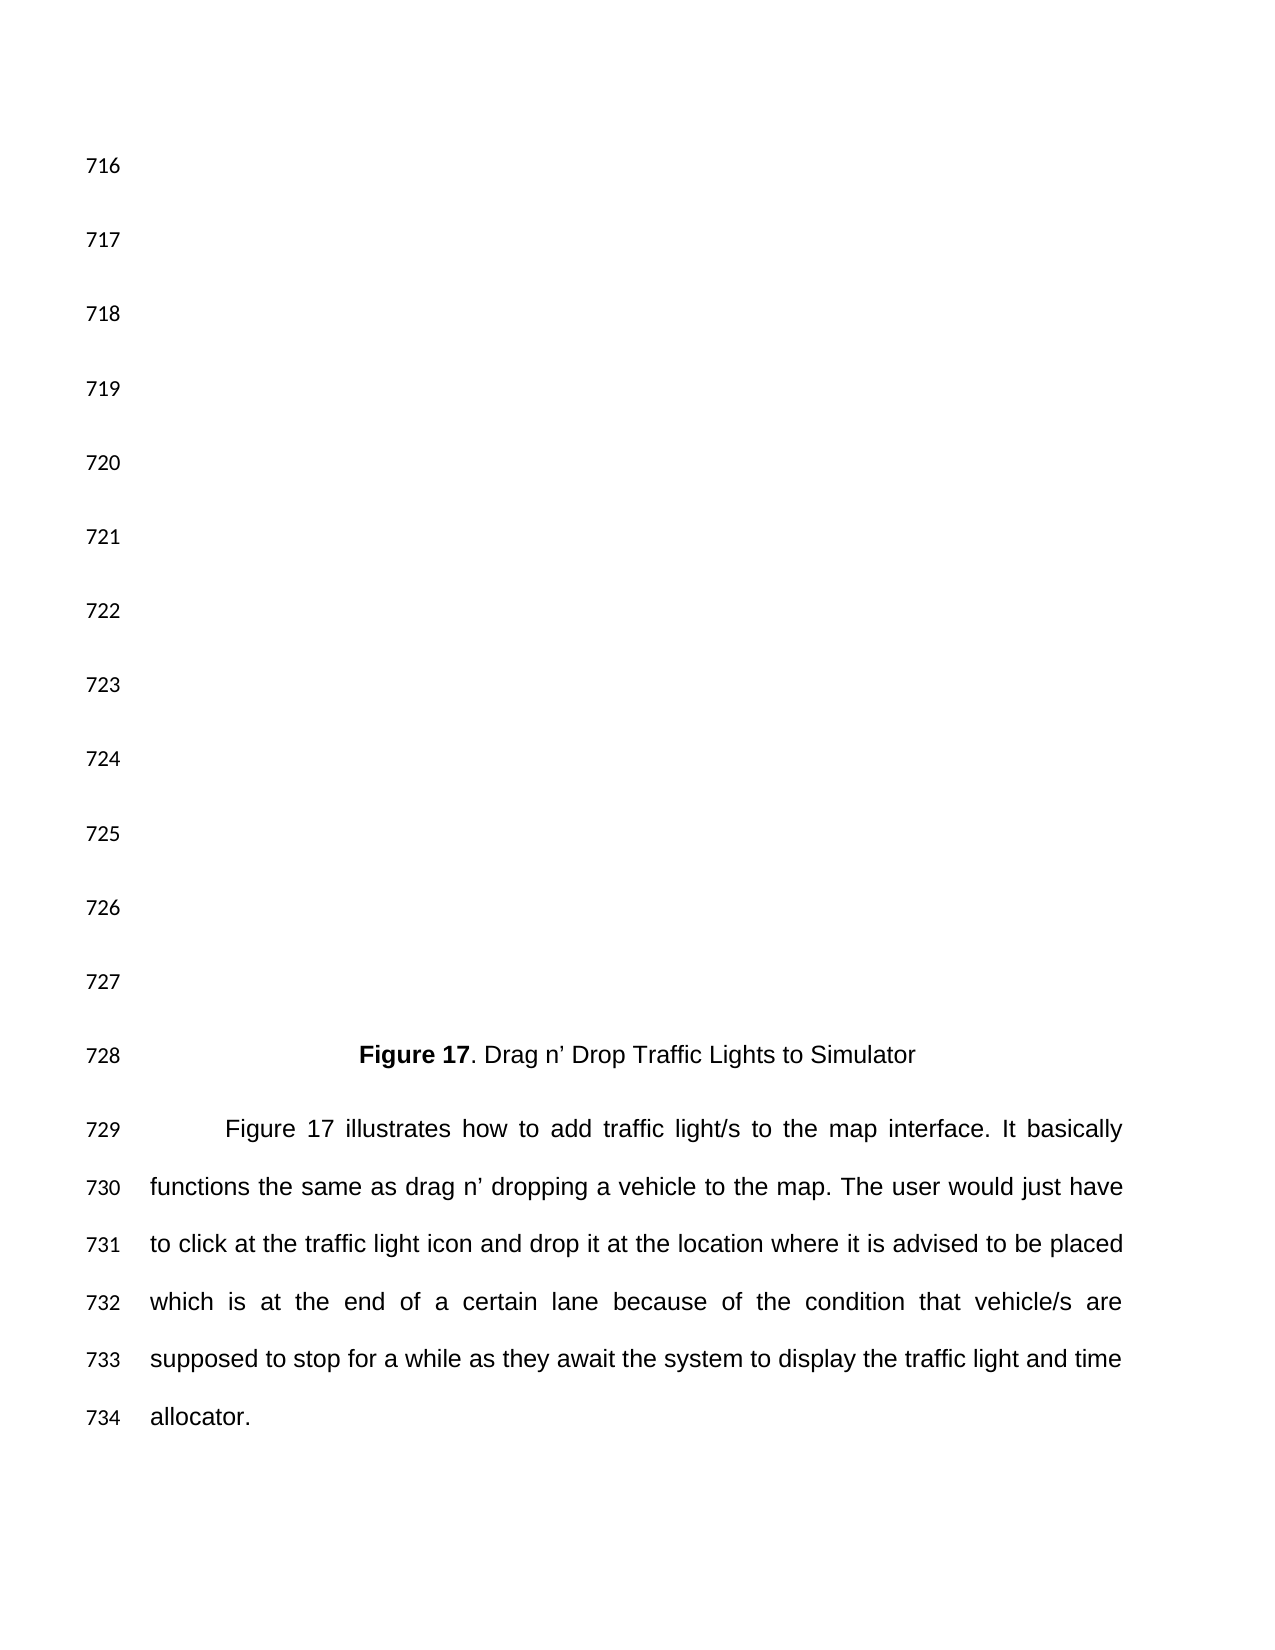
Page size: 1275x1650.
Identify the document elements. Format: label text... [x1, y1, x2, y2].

text Figure 17 illustrates how to add traffic light/s to the map interface. It basically functions the same as drag n’ dropping a vehicle to the map. The user would just have to click at the traffic light icon and drop it at the location where it is advised to be placed which is at the end of a certain lane because of the condition that vehicle/s are supposed to stop for a while as they await the system to display the traffic light and time allocator. [150, 1114, 1125, 1430]
text Figure 17. Drag n’ Drop Traffic Lights to Simulator [150, 1040, 1125, 1069]
